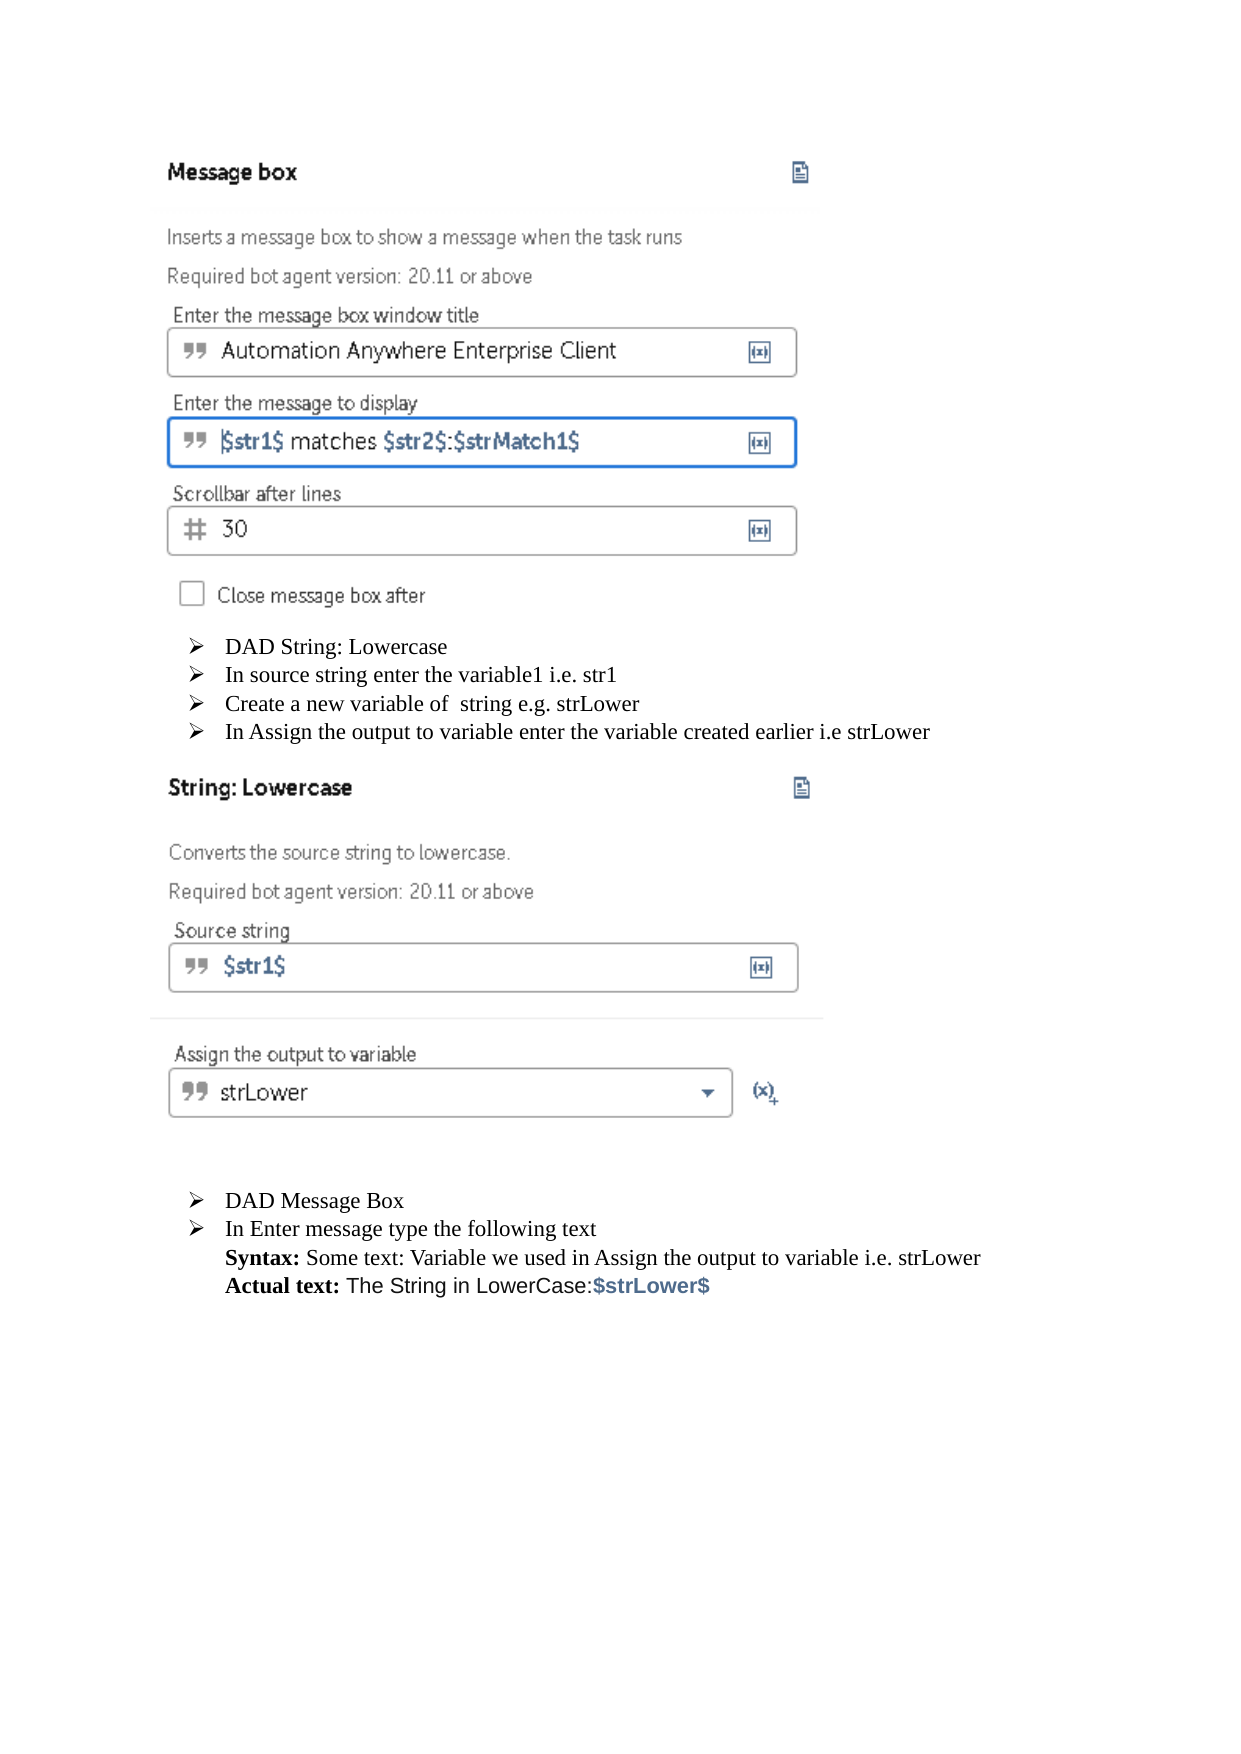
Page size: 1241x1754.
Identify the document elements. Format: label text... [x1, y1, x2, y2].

list DAD Message Box [187, 1187, 1090, 1213]
list In source string enter the variable1 i.e. str1 [187, 661, 1090, 688]
list Create a new variable of string e.g. strLower [187, 690, 1090, 716]
list Syntax: Some text: Variable we used in Assign the output to variable i.e. strLower [225, 1244, 1090, 1270]
list In Enter message type the following text [187, 1215, 1090, 1242]
list In Assign the output to variable enter the variable created earlier i.e strLower [187, 718, 1090, 744]
list DAD String: Lowercase [187, 633, 1090, 659]
picture [150, 150, 821, 614]
picture [150, 763, 824, 1168]
list Actual text: The String in LowerCase:$strLower$ [225, 1272, 1090, 1298]
